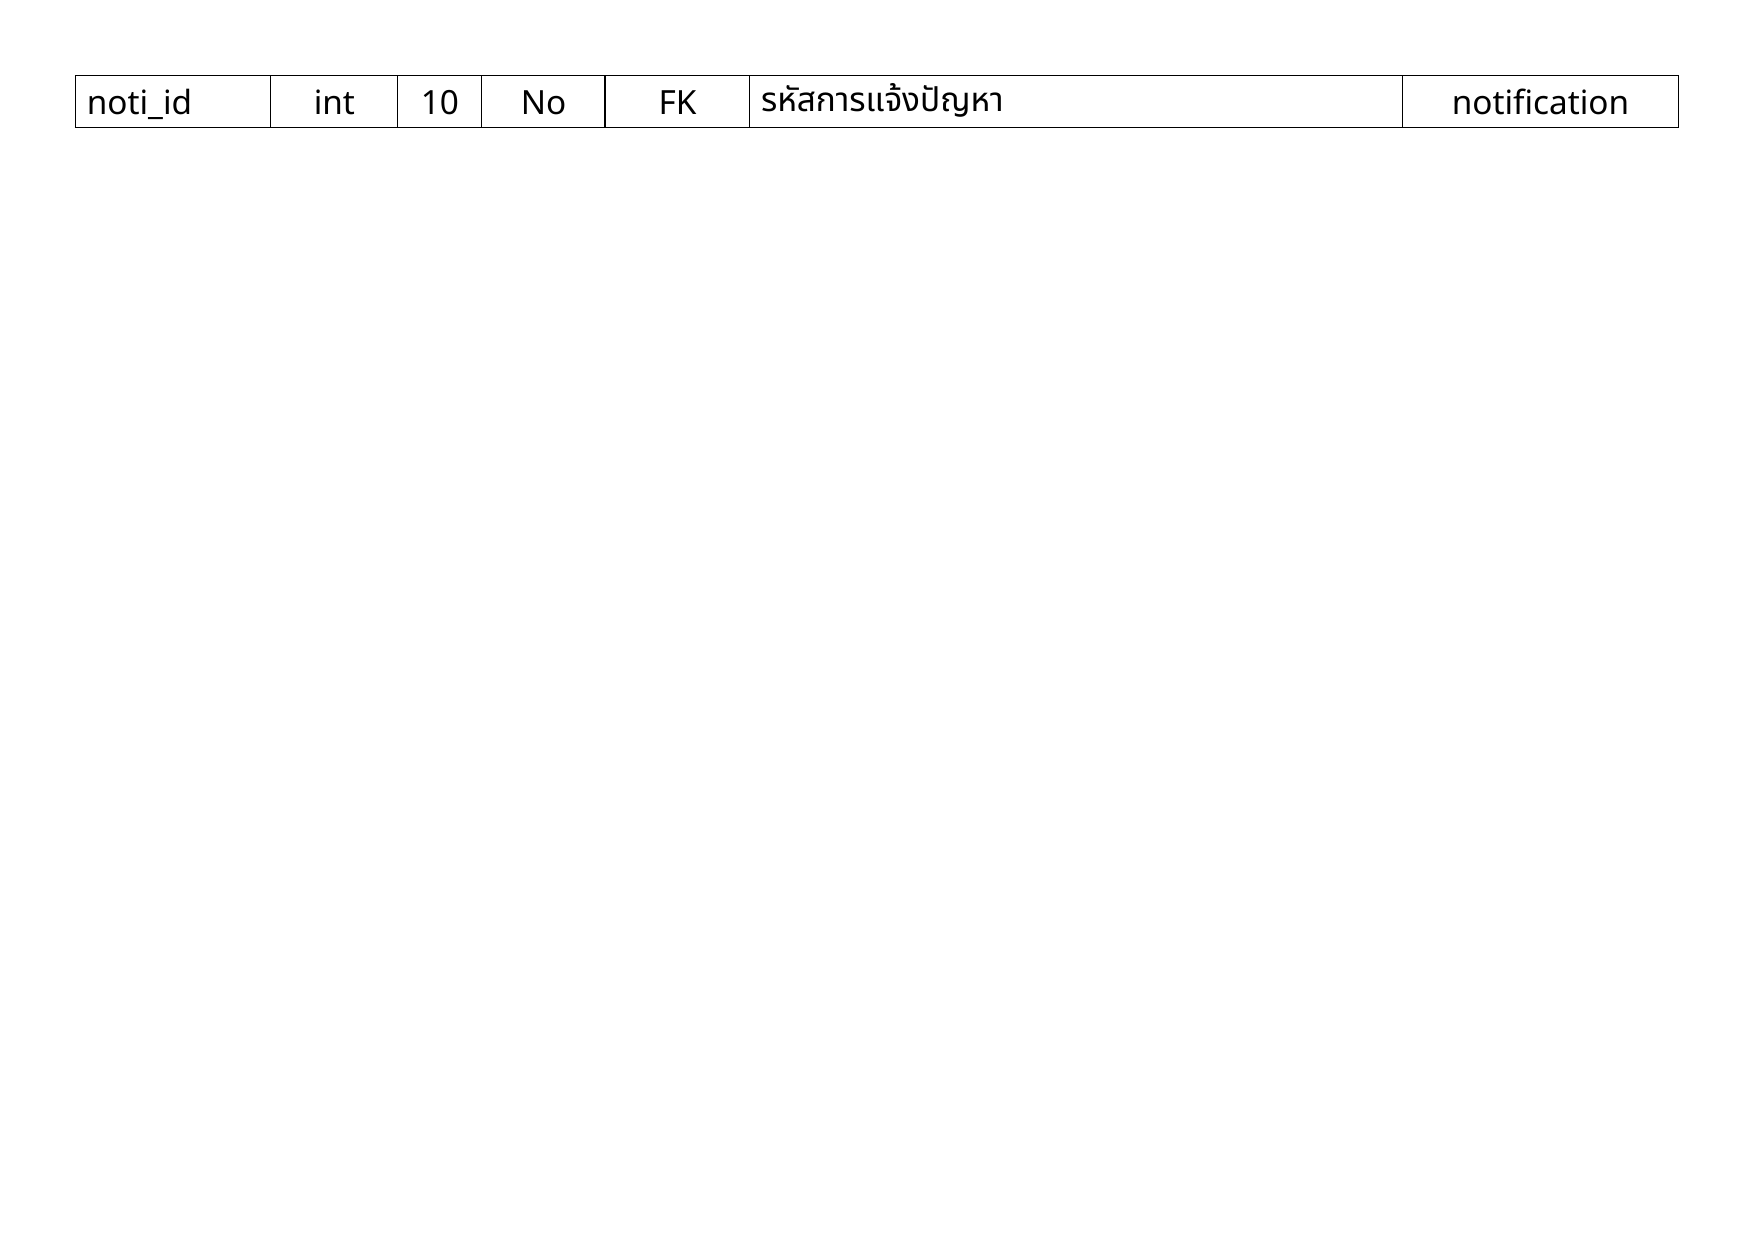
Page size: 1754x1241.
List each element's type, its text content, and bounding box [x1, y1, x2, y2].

table_cell noti_id [76, 76, 270, 127]
table_cell รหัสการแจ้งปัญหา [750, 76, 1402, 127]
table_cell notification [1403, 76, 1678, 127]
table_cell 10 [398, 76, 481, 127]
table_cell int [271, 76, 397, 127]
table_cell FK [606, 76, 749, 127]
table_cell No [482, 76, 604, 127]
